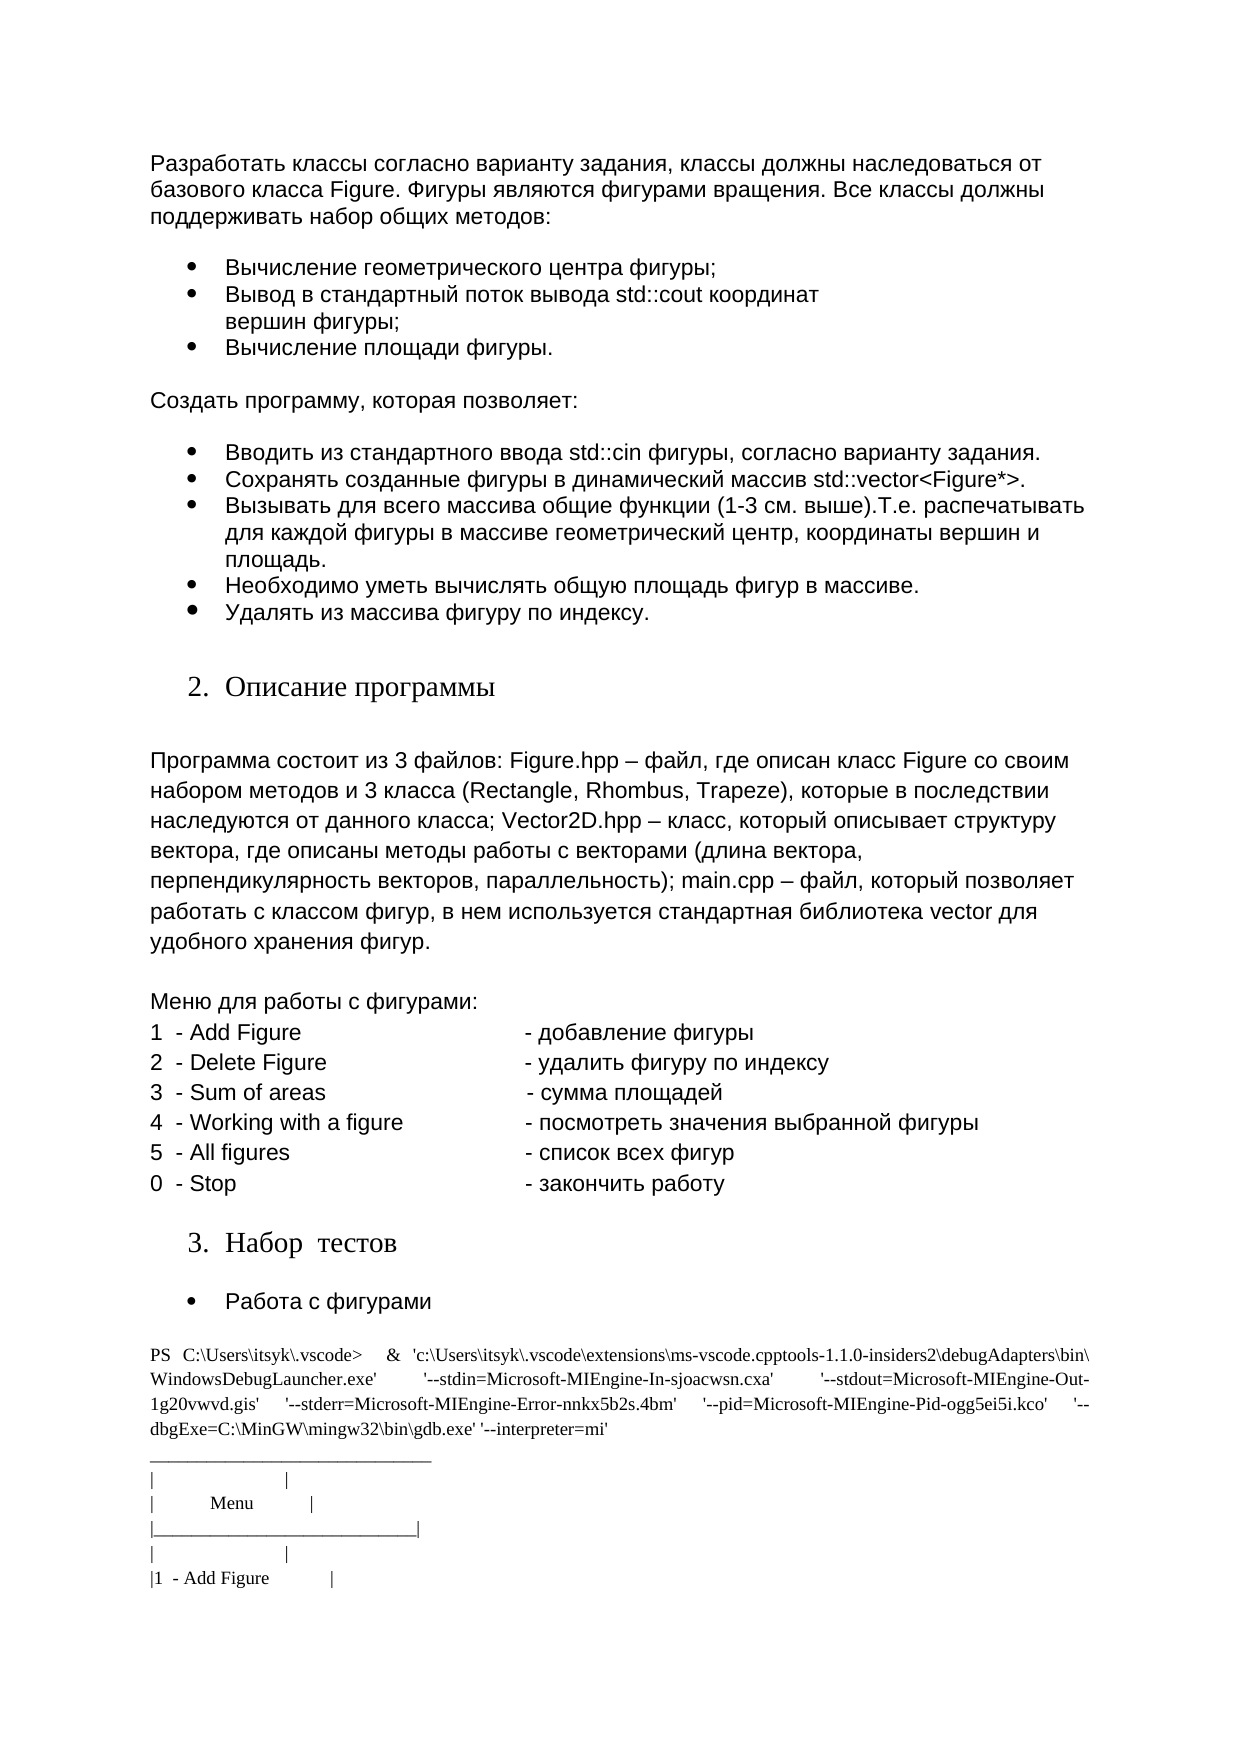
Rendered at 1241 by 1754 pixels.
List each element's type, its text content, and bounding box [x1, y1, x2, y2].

list Набор тестов [187, 1225, 1090, 1258]
text Разработать классы согласно варианту задания, классы должны наследоваться от базового класса Figure. Фигуры являются фигурами вращения. Все классы должны поддерживать набор общих методов: [150, 150, 1090, 229]
text 5 - All figures - список всех фигур [150, 1139, 1090, 1166]
text |1 - Add Figure | [150, 1567, 1090, 1588]
list Работа с фигурами [187, 1288, 1090, 1314]
text PS C:\Users\itsyk\.vscode> & 'c:\Users\itsyk\.vscode\extensions\ms-vscode.cpptools-1.1.0-insiders2\debugAdapters\bin\WindowsDebugLauncher.exe' '--stdin=Microsoft-MIEngine-In-sjoacwsn.cxa' '--stdout=Microsoft-MIEngine-Out-1g20vwvd.gis' '--stderr=Microsoft-MIEngine-Error-nnkx5b2s.4bm' '--pid=Microsoft-MIEngine-Pid-ogg5ei5i.kco' '--dbgExe=C:\MinGW\mingw32\bin\gdb.exe' '--interpreter=mi' [150, 1343, 1090, 1439]
text 0 - Stop - закончить работу [150, 1169, 1090, 1196]
text 4 - Working with a figure - посмотреть значения выбранной фигуры [150, 1109, 1090, 1135]
list Вычисление геометрического центра фигуры; [187, 254, 819, 281]
list Описание программы [187, 669, 1090, 703]
text Программа состоит из 3 файлов: Figure.hpp – файл, где описан класс Figure со своим набором методов и 3 класса (Rectangle, Rhombus, Trapeze), которые в последствии наследуются от данного класса; Vector2D.hpp – класс, который описывает структуру вектора, где описаны методы работы с векторами (длина вектора, перпендикулярность векторов, параллельность); main.cpp – файл, который позволяет работать с классом фигур, в нем используется стандартная библиотека vector для удобного хранения фигур. [150, 747, 1090, 954]
text 2 - Delete Figure - удалить фигуру по индексу [150, 1049, 1090, 1075]
list Вывод в стандартный поток вывода std::cout координат вершин фигуры; [187, 281, 819, 334]
list Необходимо уметь вычислять общую площадь фигур в массиве. [187, 572, 1090, 599]
text |____________________________| [150, 1517, 1090, 1538]
text | | [150, 1542, 1090, 1563]
text Меню для работы с фигурами: [150, 988, 1090, 1014]
text ______________________________ [150, 1443, 1090, 1464]
list Вводить из стандартного ввода std::cin фигуры, согласно варианту задания. [187, 439, 1090, 466]
text Создать программу, которая позволяет: [150, 387, 1090, 414]
list Вызывать для всего массива общие функции (1-3 см. выше).Т.е. распечатывать для каждой фигуры в массиве геометрический центр, координаты вершин и площадь. [187, 492, 1090, 572]
list Вычисление площади фигуры. [187, 334, 819, 361]
text 3 - Sum of areas - сумма площадей [150, 1079, 1090, 1105]
list Сохранять созданные фигуры в динамический массив std::vector<Figure*>. [187, 466, 1090, 492]
text | Menu | [150, 1492, 1090, 1514]
list Удалять из массива фигуру по индексу. [187, 599, 1090, 627]
text 1 - Add Figure - добавление фигуры [150, 1018, 1090, 1045]
text | | [150, 1467, 1090, 1489]
